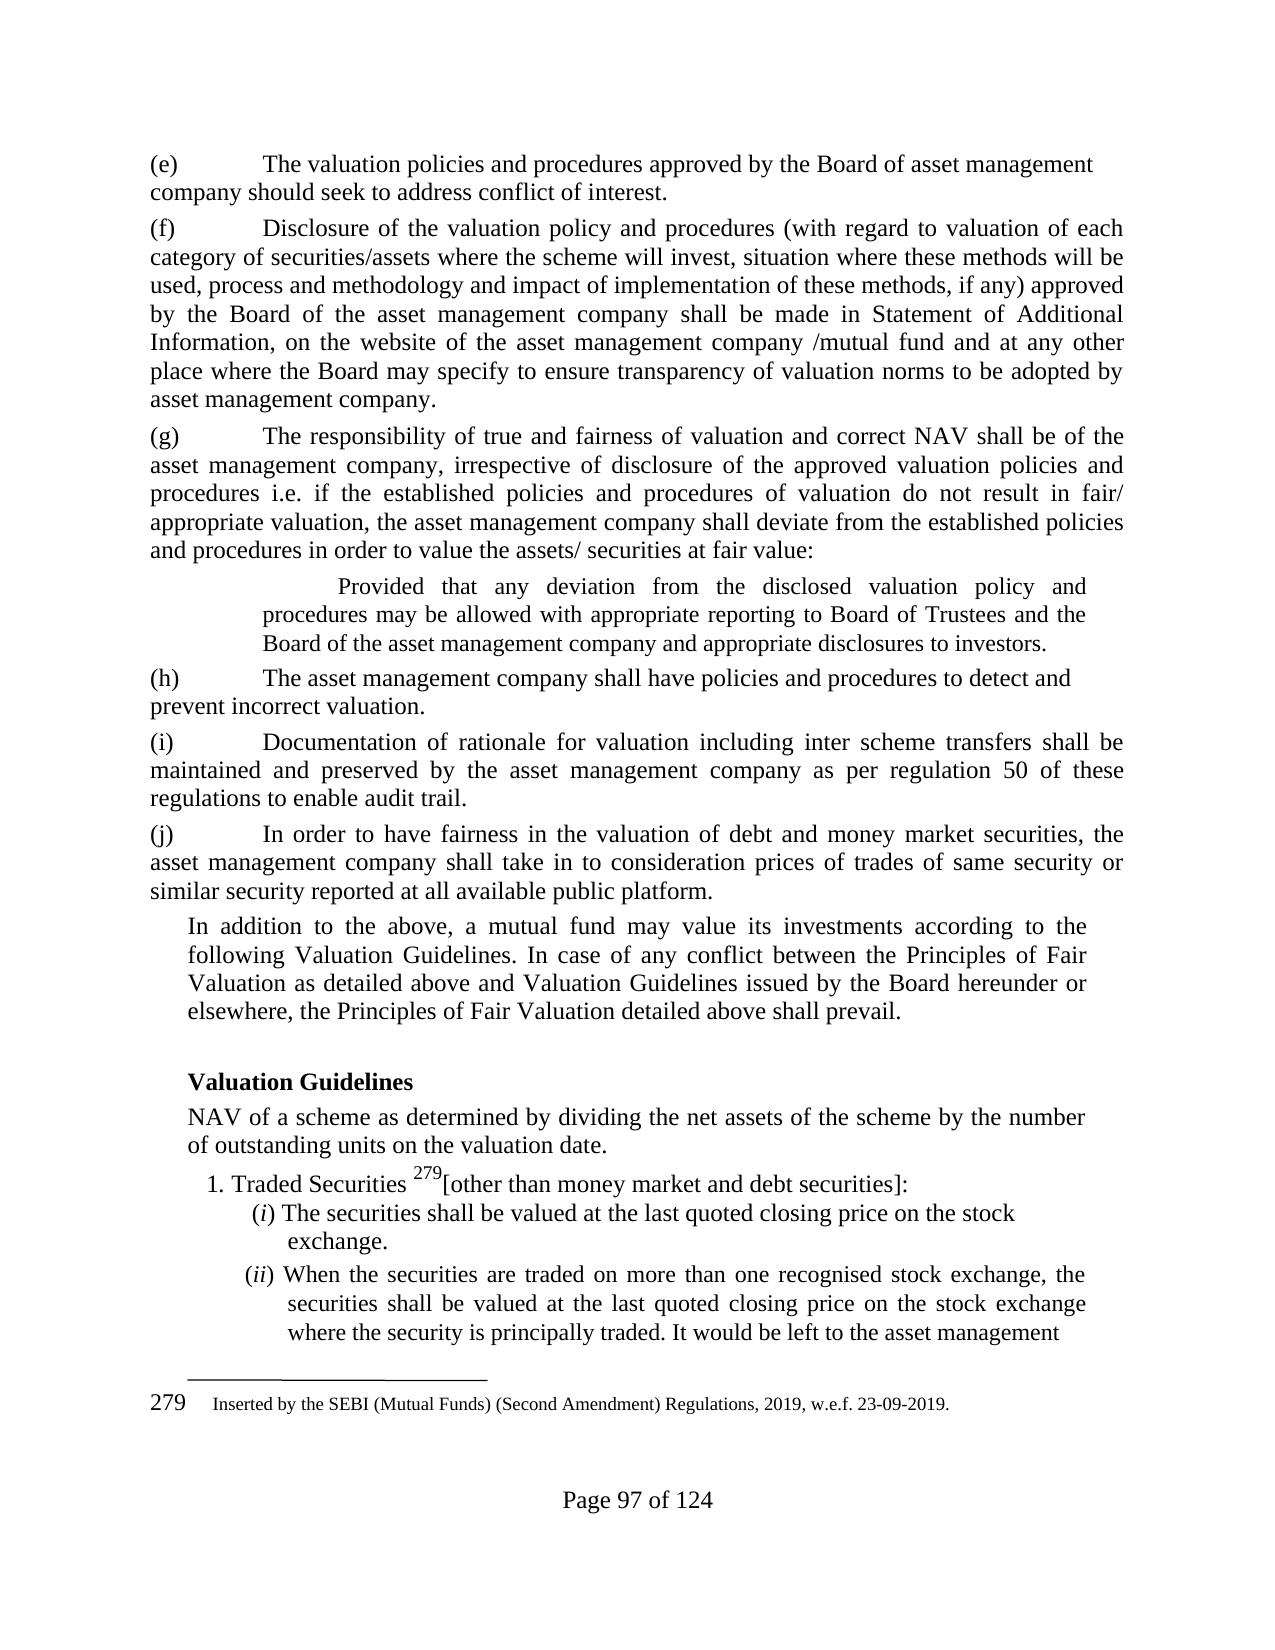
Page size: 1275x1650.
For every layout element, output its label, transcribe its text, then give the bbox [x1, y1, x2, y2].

list Disclosure of the valuation policy and procedures (with regard to valuation of each category of securities/assets where the scheme will invest, situation where these methods will be used, process and methodology and impact of implementation of these methods, if any) approved by the Board of the asset management company shall be made in Statement of Additional Information, on the website of the asset management company /mutual fund and at any other place where the Board may specify to ensure transparency of valuation norms to be adopted by asset management company. [150, 214, 1125, 413]
text NAV of a scheme as determined by dividing the net assets of the scheme by the number of outstanding units on the valuation date. [187, 1103, 1087, 1158]
text In addition to the above, a mutual fund may value its investments according to the following Valuation Guidelines. In case of any conflict between the Principles of Fair Valuation as detailed above and Valuation Guidelines issued by the Board hereunder or elsewhere, the Principles of Fair Valuation detailed above shall prevail. [187, 912, 1087, 1025]
text Provided that any deviation from the disclosed valuation policy and procedures may be allowed with appropriate reporting to Board of Trustees and the Board of the asset management company and appropriate disclosures to investors. [262, 572, 1087, 657]
text Page 97 of 124 [150, 1486, 1125, 1514]
list In order to have fairness in the valuation of debt and money market securities, the asset management company shall take in to consideration prices of trades of same security or similar security reported at all available public platform. [150, 820, 1125, 904]
list The responsibility of true and fairness of valuation and correct NAV shall be of the asset management company, irrespective of disclosure of the approved valuation policies and procedures i.e. if the established policies and procedures of valuation do not result in fair/ appropriate valuation, the asset management company shall deviate from the established policies and procedures in order to value the assets/ securities at fair value: [150, 422, 1125, 564]
list The asset management company shall have policies and procedures to detect and prevent incorrect valuation. [150, 664, 1125, 720]
list Documentation of rationale for valuation including inter scheme transfers shall be maintained and preserved by the asset management company as per regulation 50 of these regulations to enable audit trail. [150, 728, 1125, 812]
list The valuation policies and procedures approved by the Board of asset management company should seek to address conflict of interest. [150, 150, 1125, 206]
text 1. Traded Securities 279[other than money market and debt securities]: [206, 1162, 1125, 1200]
list Inserted by the SEBI (Mutual Funds) (Second Amendment) Regulations, 2019, w.e.f. 23-09-2019. [150, 1388, 1125, 1416]
text (i) The securities shall be valued at the last quoted closing price on the stock exchange. [252, 1200, 1087, 1254]
text (ii) When the securities are traded on more than one recognised stock exchange, the securities shall be valued at the last quoted closing price on the stock exchange where the security is principally traded. It would be left to the asset management [244, 1260, 1087, 1345]
text Valuation Guidelines [187, 1067, 1125, 1096]
